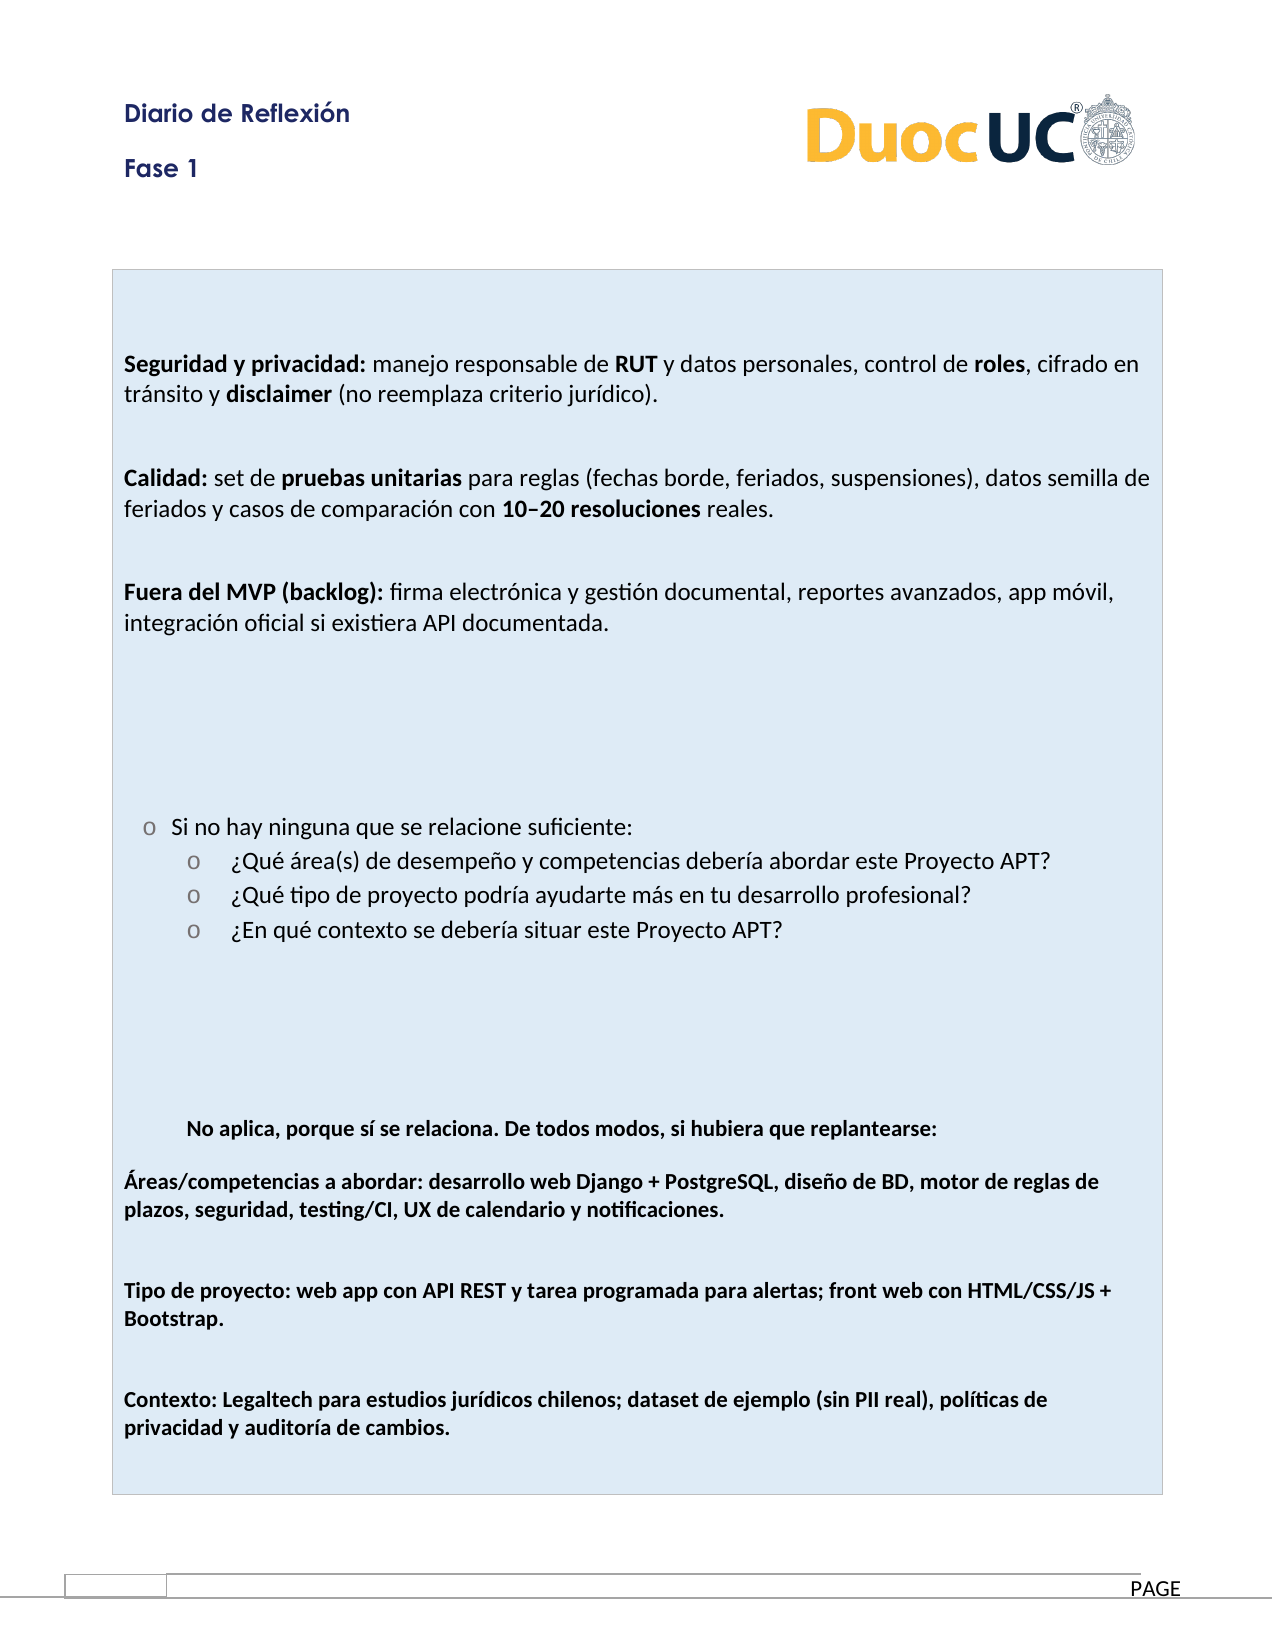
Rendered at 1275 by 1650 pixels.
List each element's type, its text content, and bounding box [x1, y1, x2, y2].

picture [807, 94, 1135, 165]
